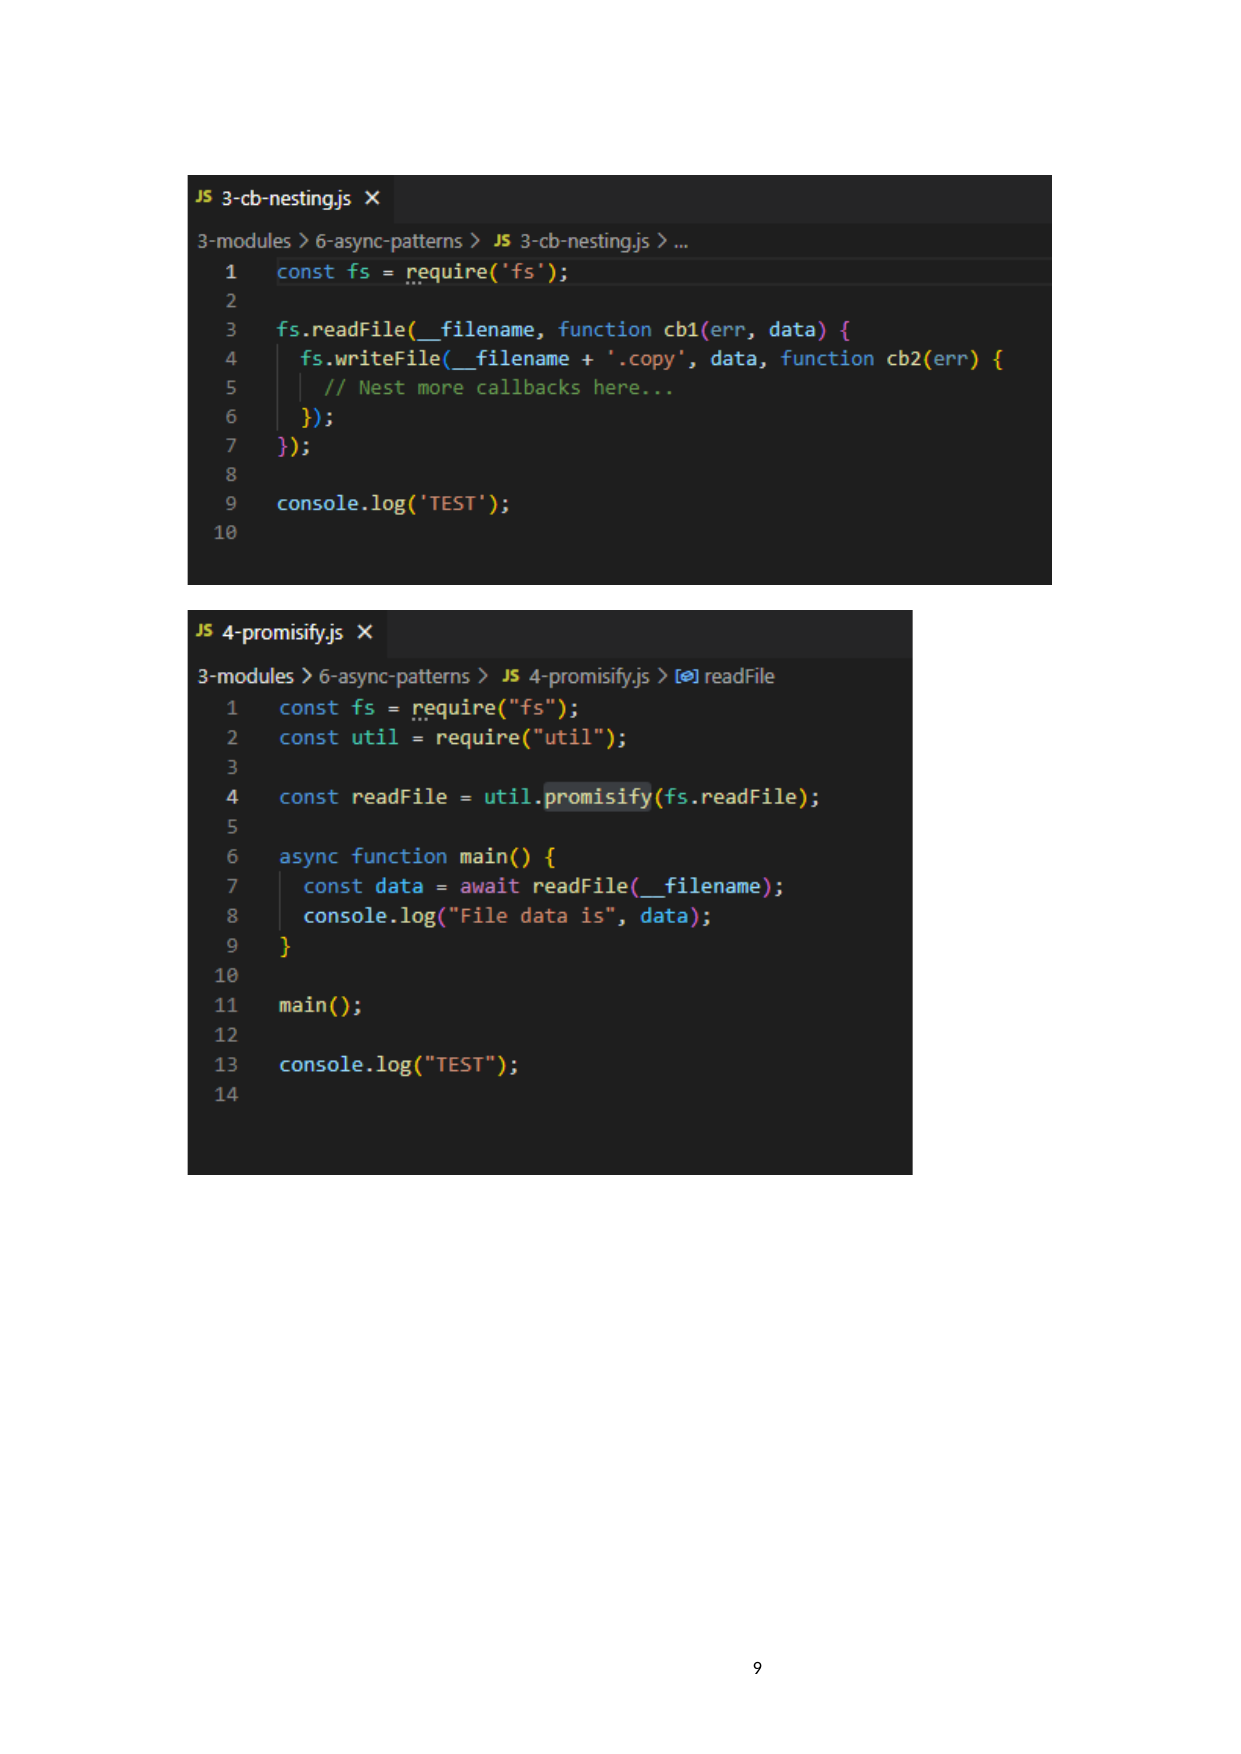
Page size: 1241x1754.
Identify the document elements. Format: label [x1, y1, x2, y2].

picture [187, 175, 1052, 585]
picture [187, 610, 913, 1175]
